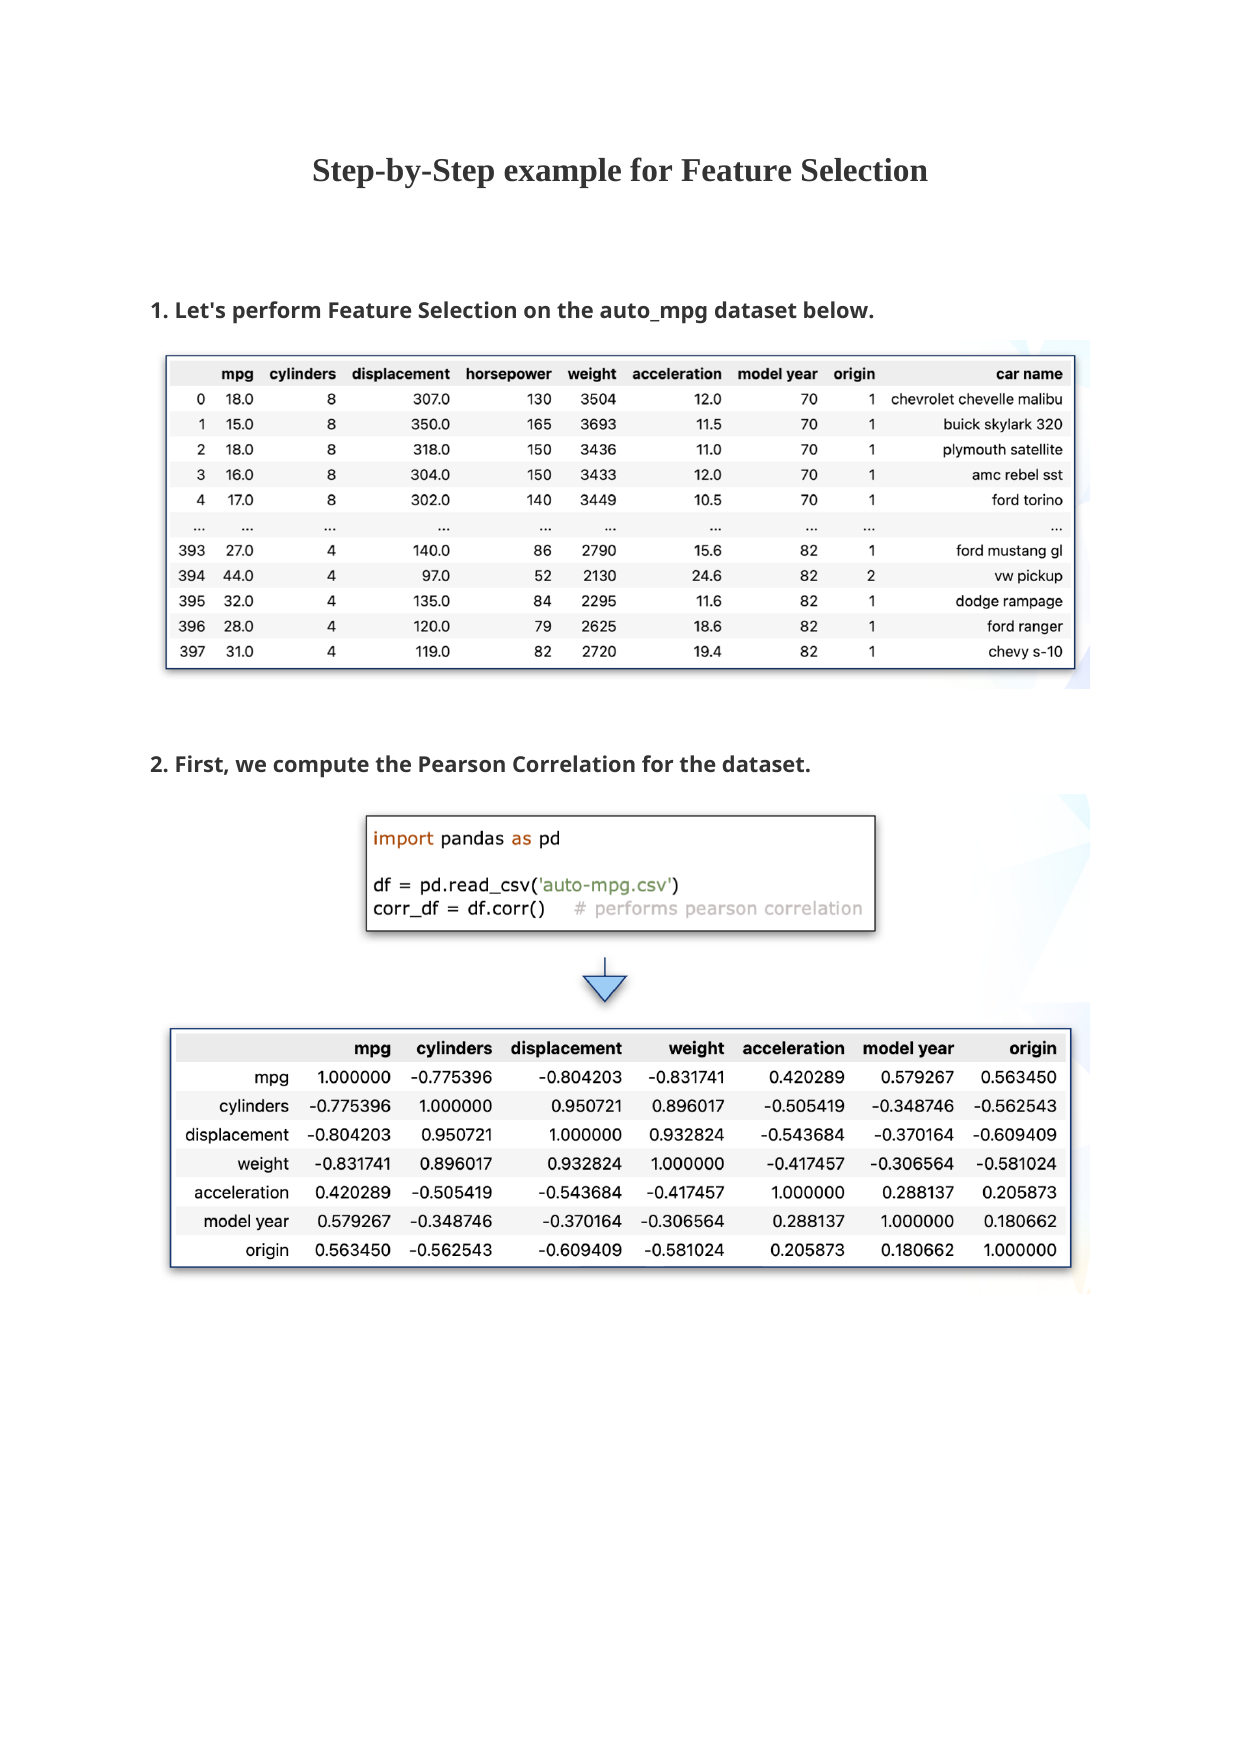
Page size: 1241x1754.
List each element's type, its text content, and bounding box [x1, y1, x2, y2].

text 1. Let's perform Feature Selection on the auto_mpg dataset below. [150, 295, 1090, 324]
picture [150, 340, 1091, 689]
text 2. First, we compute the Pearson Correlation for the dataset. [150, 749, 1090, 779]
picture [150, 794, 1091, 1294]
text Step-by-Step example for Feature Selection [150, 150, 1090, 188]
